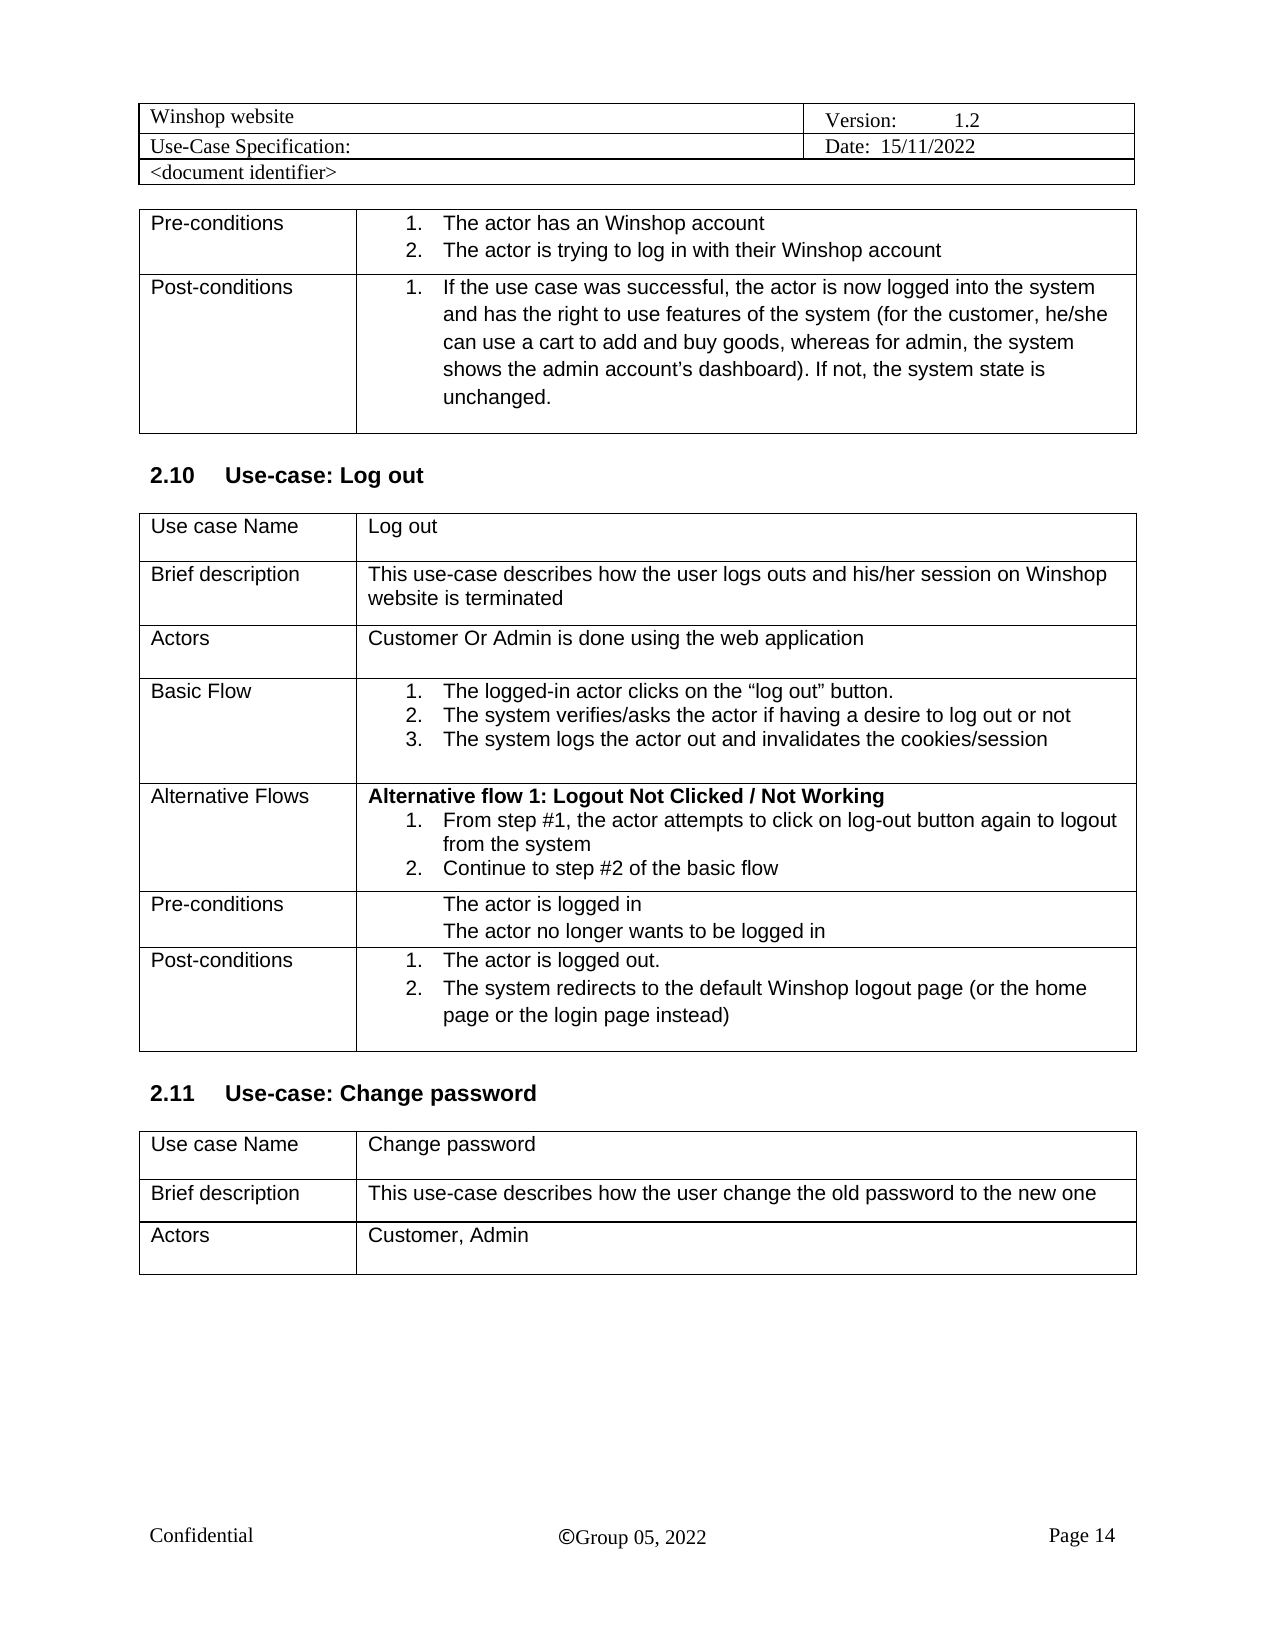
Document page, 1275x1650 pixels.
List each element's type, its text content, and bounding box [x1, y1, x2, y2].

table_cell Alternative Flows [140, 784, 356, 891]
table_header Use case Name [140, 514, 356, 561]
table_cell The actor is logged in The actor no longer wants to be logged in [357, 892, 1136, 947]
table_cell Post-conditions [140, 948, 356, 1051]
table_cell Actors [140, 626, 356, 678]
table_cell Post-conditions [140, 275, 356, 433]
table_cell Pre-conditions [140, 892, 356, 947]
table_cell The actor is logged out. The system redirects to the default Winshop logout page (or the home page or the login page instead) [357, 948, 1136, 1051]
table_cell This use-case describes how the user logs outs and his/her session on Winshop website is terminated [357, 562, 1136, 625]
table_cell Customer, Admin [357, 1223, 1136, 1274]
table_cell Brief description [140, 1180, 356, 1221]
table_cell The logged-in actor clicks on the “log out” button. The system verifies/asks the actor if having a desire to log out or not The system logs the actor out and invalidates the cookies/session [357, 679, 1136, 782]
table_cell Actors [140, 1223, 356, 1274]
list Use-case: Change password [150, 1080, 1125, 1106]
table_cell Brief description [140, 562, 356, 625]
table_cell This use-case describes how the user change the old password to the new one [357, 1180, 1136, 1221]
table_header Log out [357, 514, 1136, 561]
table_cell Customer Or Admin is done using the web application [357, 626, 1136, 678]
table_header Change password [357, 1132, 1136, 1179]
table_cell If the use case was successful, the actor is now logged into the system and has the right to use features of the system (for the customer, he/she can use a cart to add and buy goods, whereas for admin, the system shows the admin account’s dashboard). If not, the system state is unchanged. [357, 275, 1136, 433]
table_cell Basic Flow [140, 679, 356, 782]
table_cell Pre-conditions [140, 210, 356, 274]
table_header Use case Name [140, 1132, 356, 1179]
table_cell Alternative flow 1: Logout Not Clicked / Not Working From step #1, the actor attempts to click on log-out button again to logout from the system Continue to step #2 of the basic flow [357, 784, 1136, 891]
table_cell The actor has an Winshop account The actor is trying to log in with their Winshop account [357, 210, 1136, 274]
list Use-case: Log out [150, 462, 1125, 488]
